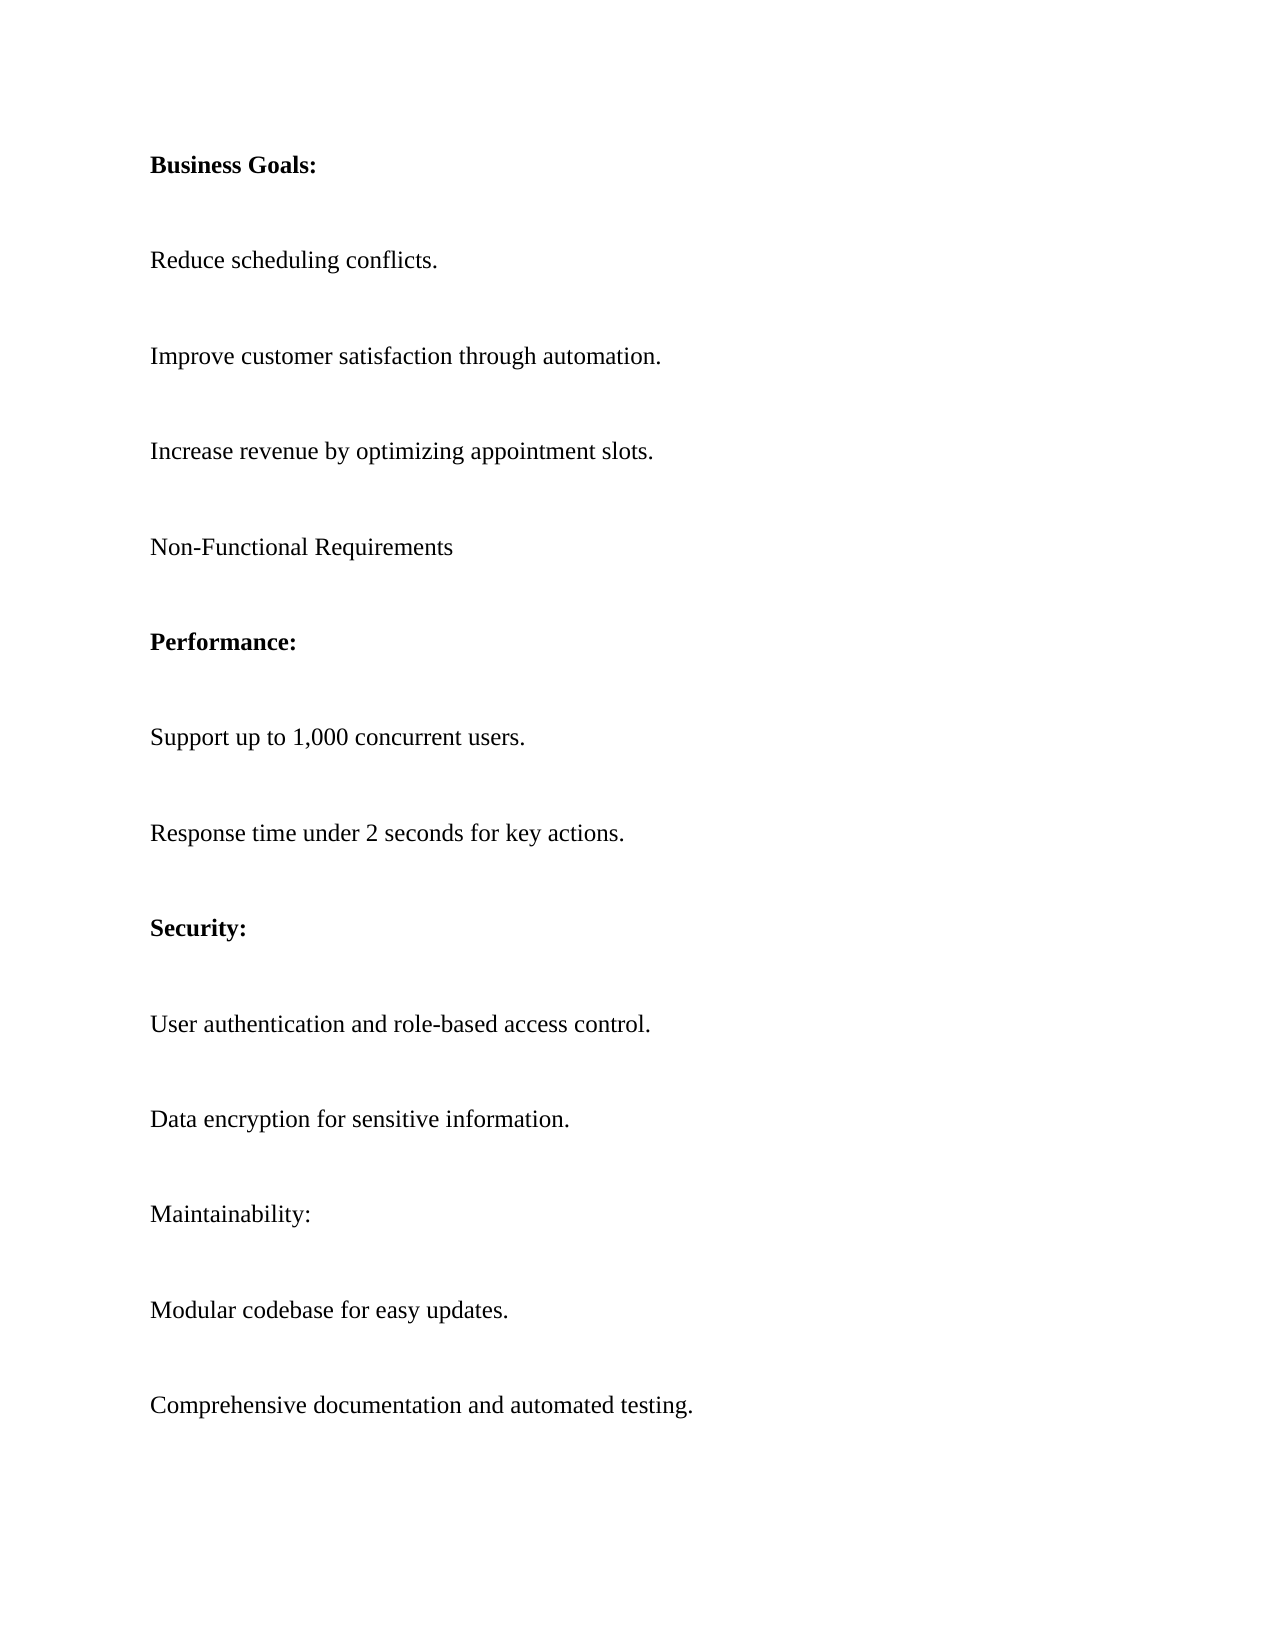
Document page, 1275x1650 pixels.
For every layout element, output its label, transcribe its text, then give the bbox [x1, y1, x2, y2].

text Comprehensive documentation and automated testing. [150, 1390, 1125, 1419]
text Maintainability: [150, 1199, 1125, 1228]
text Increase revenue by optimizing appointment slots. [150, 436, 1125, 465]
text Security: [150, 913, 1125, 942]
text Support up to 1,000 concurrent users. [150, 722, 1125, 751]
text Modular codebase for easy updates. [150, 1295, 1125, 1324]
text Improve customer satisfaction through automation. [150, 341, 1125, 369]
text Response time under 2 seconds for key actions. [150, 818, 1125, 847]
text Data encryption for sensitive information. [150, 1104, 1125, 1133]
text Reduce scheduling conflicts. [150, 245, 1125, 274]
text Performance: [150, 627, 1125, 656]
text Business Goals: [150, 150, 1125, 179]
text Non-Functional Requirements [150, 532, 1125, 560]
text User authentication and role-based access control. [150, 1009, 1125, 1037]
